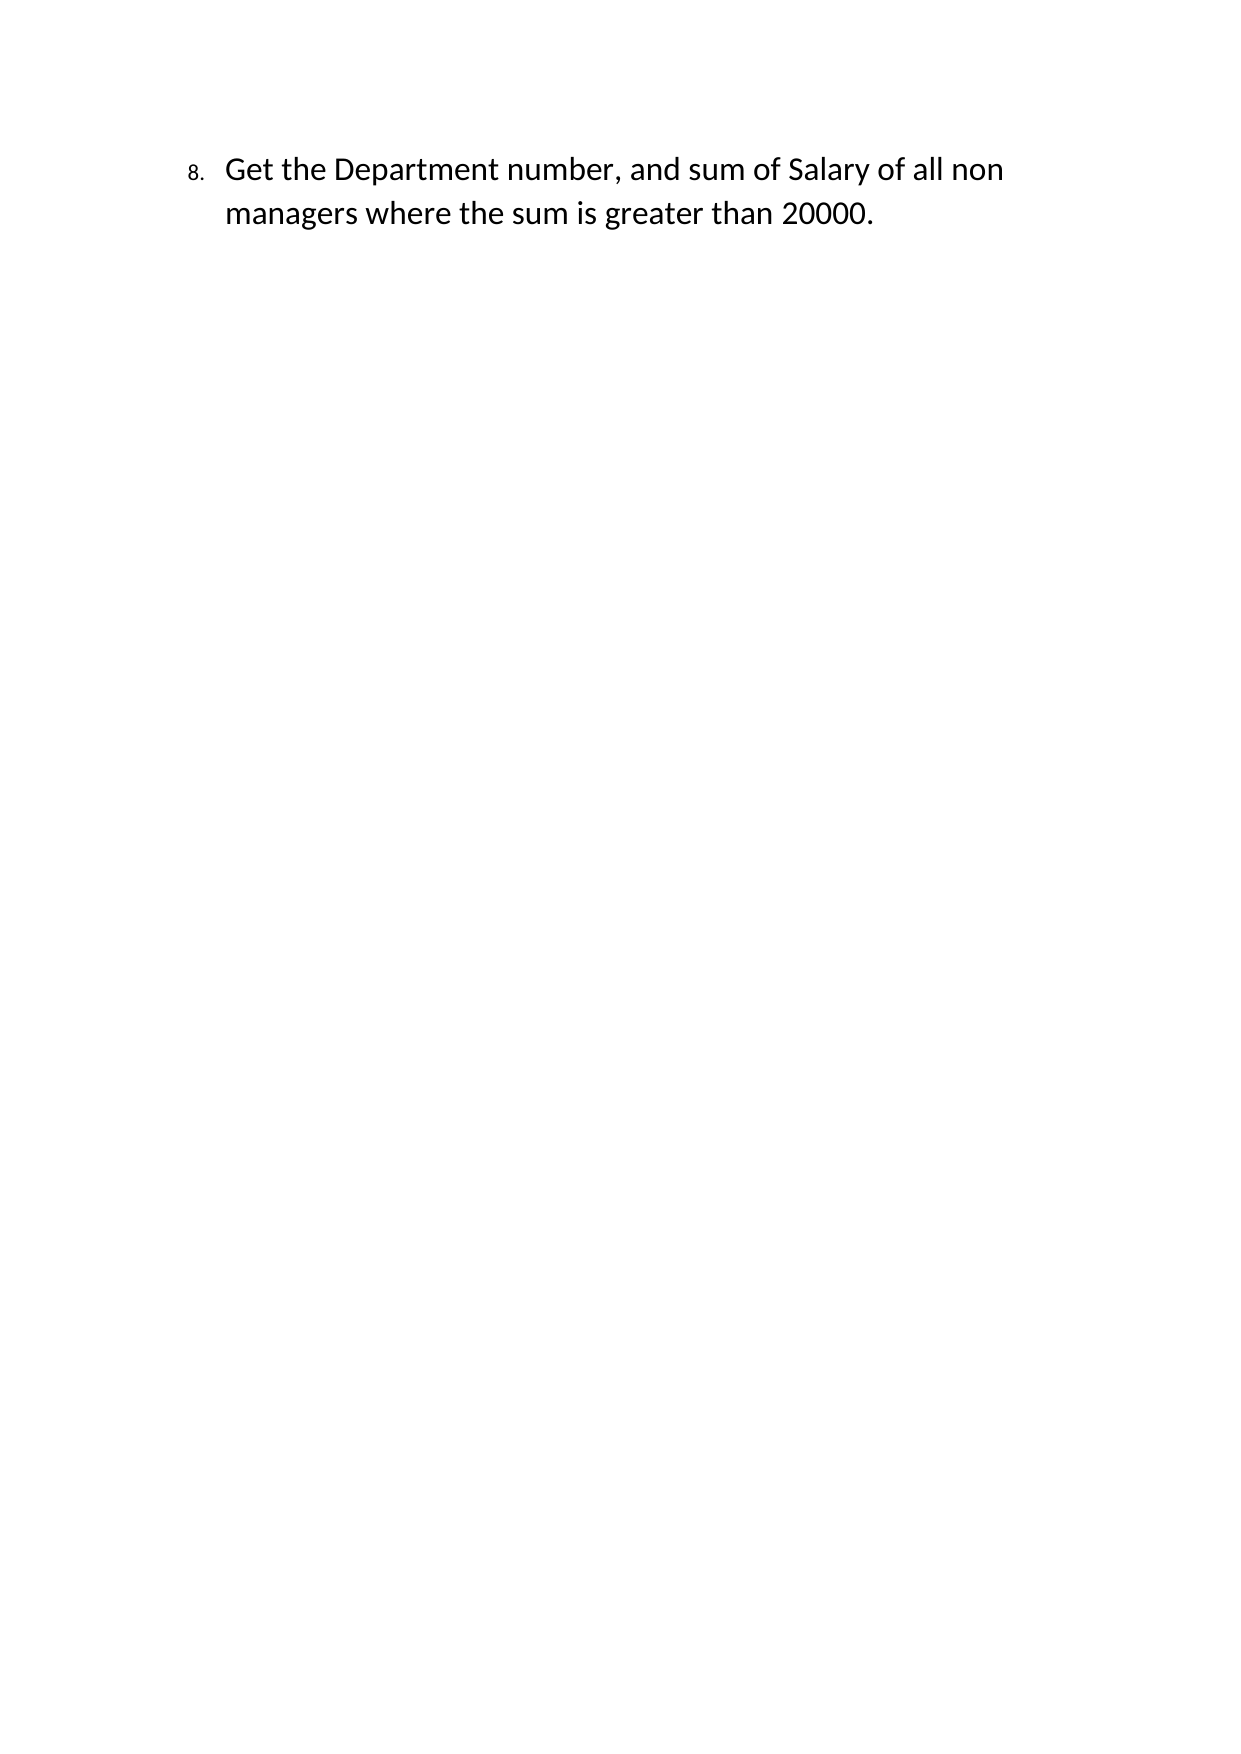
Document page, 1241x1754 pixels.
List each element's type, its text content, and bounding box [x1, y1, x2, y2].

list Get the Department number, and sum of Salary of all non managers where the sum is greater than 20000. [187, 148, 1023, 233]
